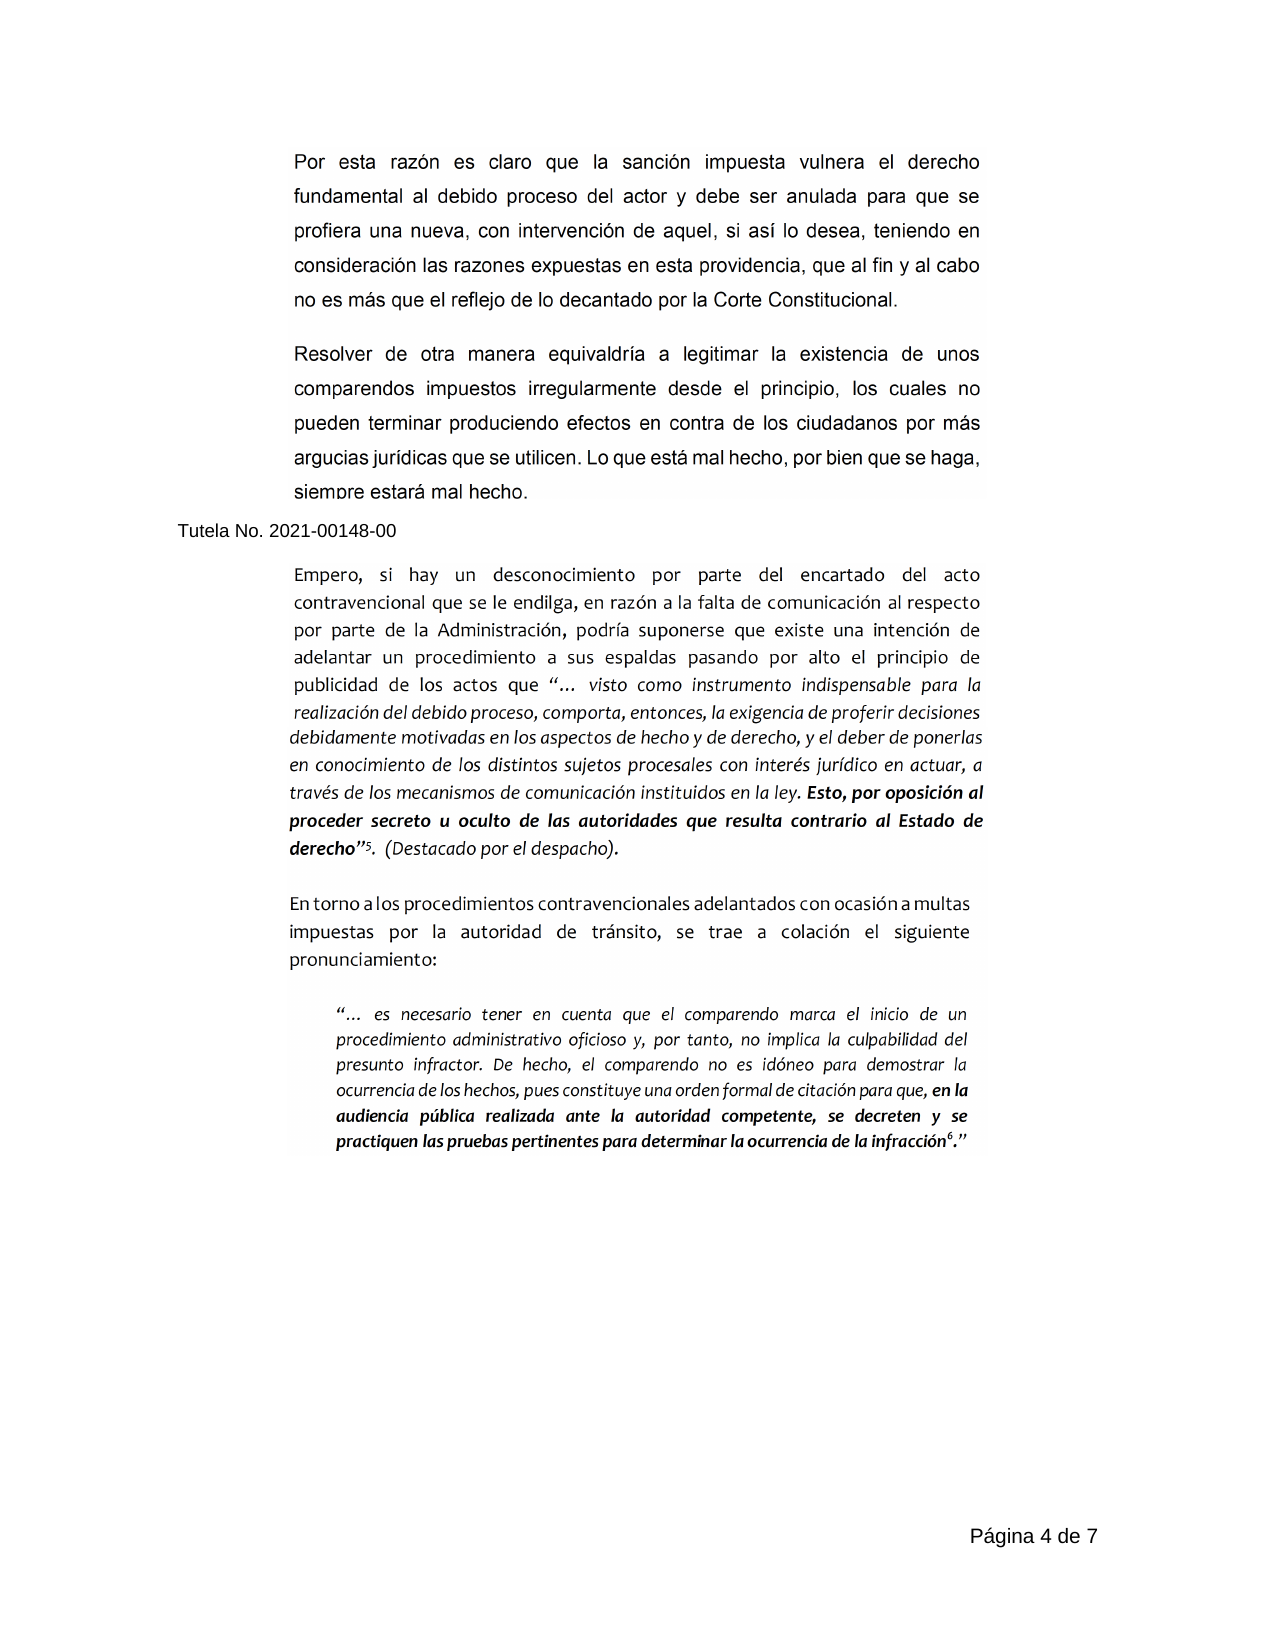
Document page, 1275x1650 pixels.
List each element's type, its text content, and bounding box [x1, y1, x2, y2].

picture [286, 563, 989, 1156]
text Tutela No. 2021-00148-00 [177, 520, 1098, 542]
picture [288, 147, 987, 499]
